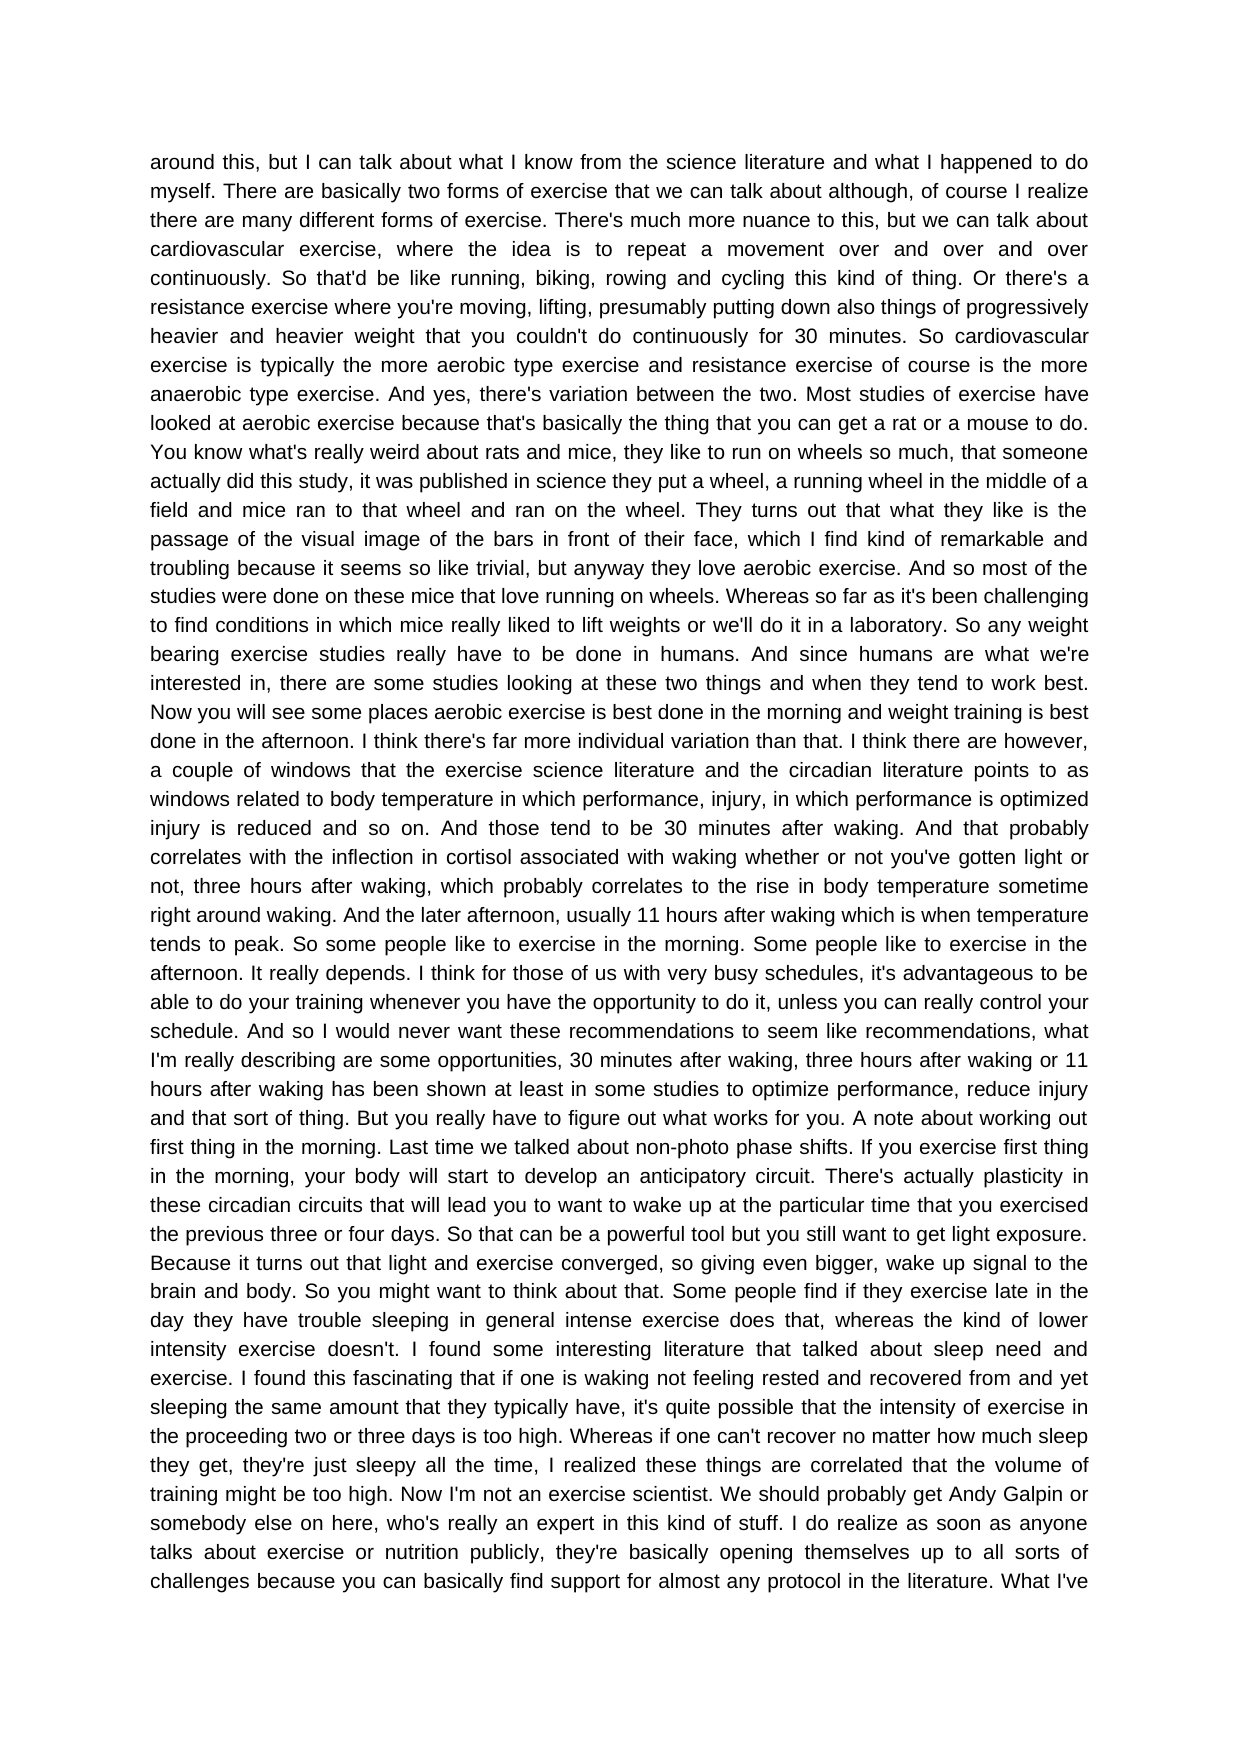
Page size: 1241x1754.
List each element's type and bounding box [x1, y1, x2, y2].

text [150, 150, 1090, 1593]
